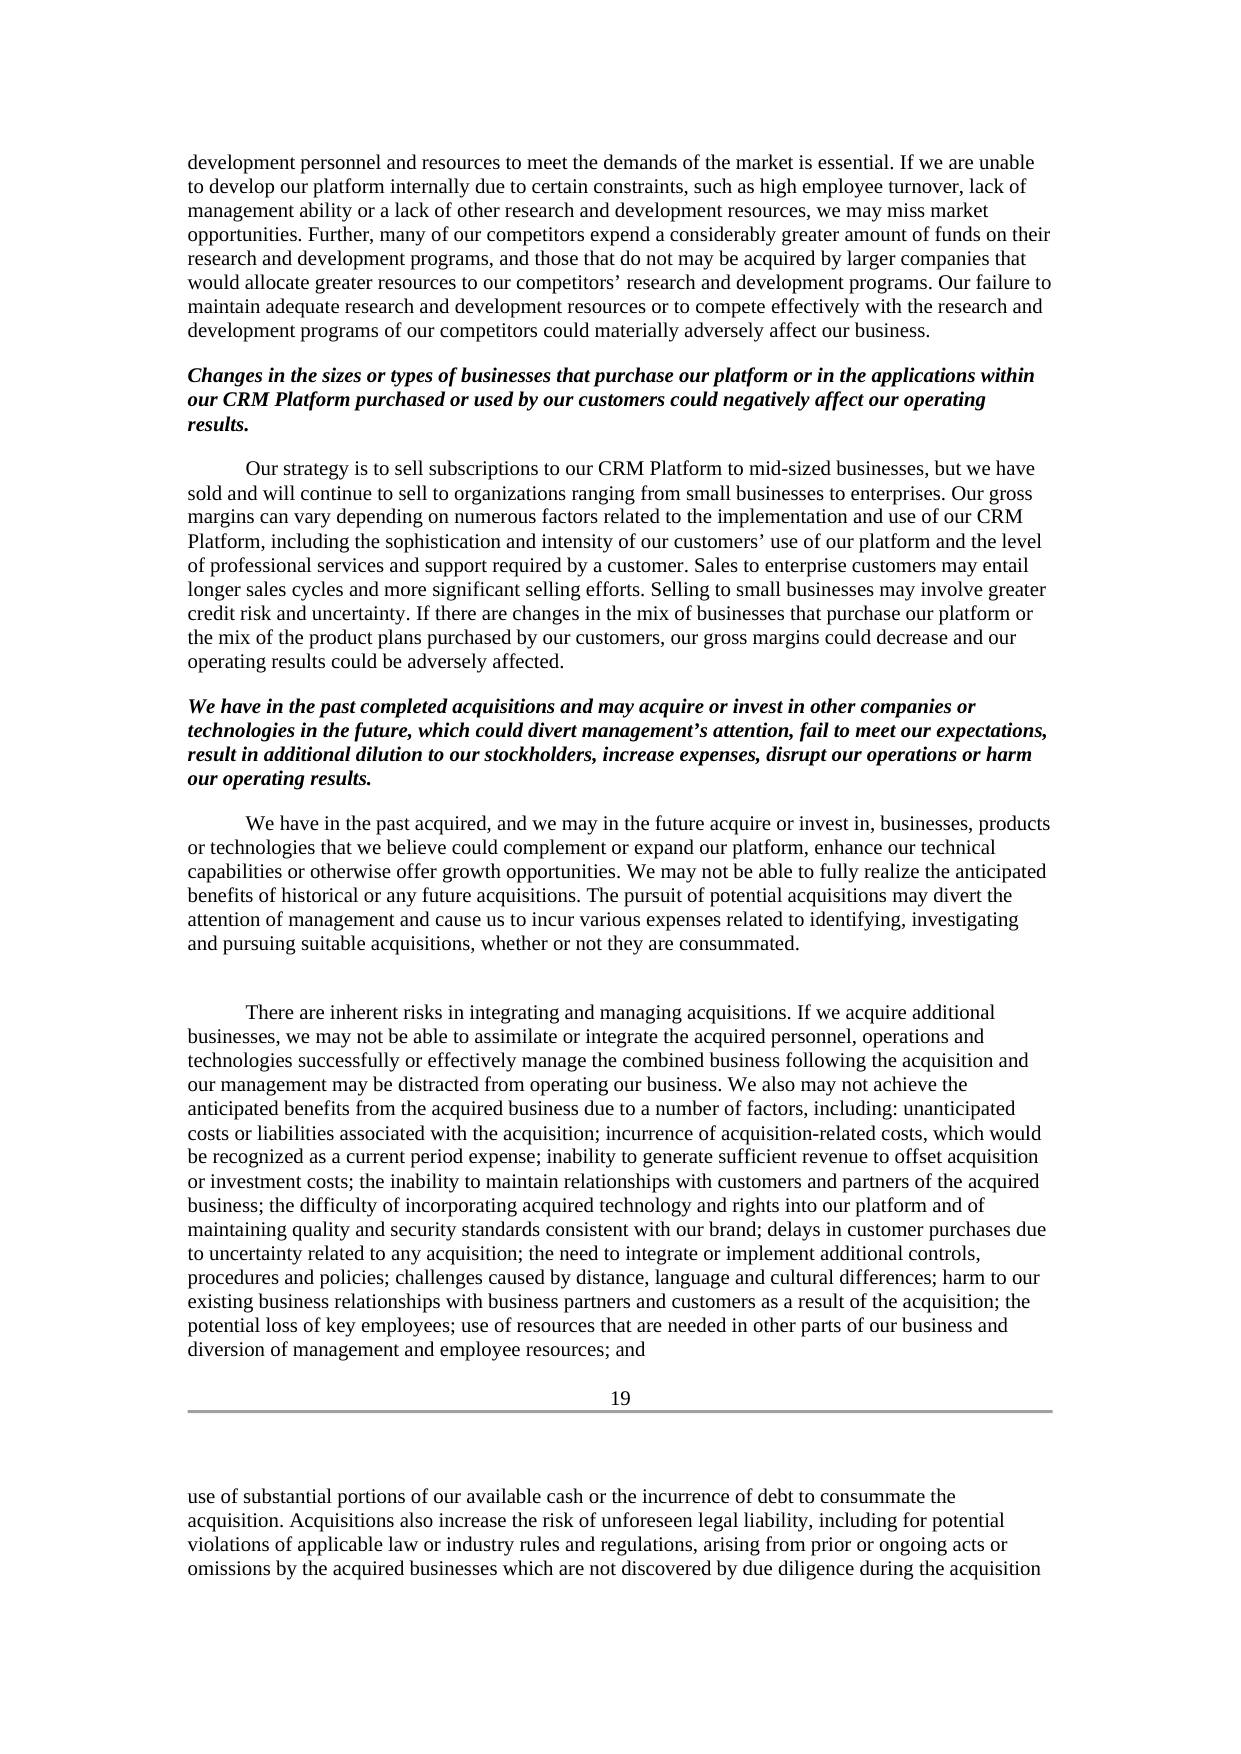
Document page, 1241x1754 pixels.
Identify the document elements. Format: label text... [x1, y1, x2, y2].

text Our strategy is to sell subscriptions to our CRM Platform to mid-sized businesses, but we have sold and will continue to sell to organizations ranging from small businesses to enterprises. Our gross margins can vary depending on numerous factors related to the implementation and use of our CRM Platform, including the sophistication and intensity of our customers’ use of our platform and the level of professional services and support required by a customer. Sales to enterprise customers may entail longer sales cycles and more significant selling efforts. Selling to small businesses may involve greater credit risk and uncertainty. If there are changes in the mix of businesses that purchase our platform or the mix of the product plans purchased by our customers, our gross margins could decrease and our operating results could be adversely affected. [187, 456, 1053, 673]
text Changes in the sizes or types of businesses that purchase our platform or in the applications within our CRM Platform purchased or used by our customers could negatively affect our operating results. [187, 363, 1053, 436]
text There are inherent risks in integrating and managing acquisitions. If we acquire additional businesses, we may not be able to assimilate or integrate the acquired personnel, operations and technologies successfully or effectively manage the combined business following the acquisition and our management may be distracted from operating our business. We also may not achieve the anticipated benefits from the acquired business due to a number of factors, including: unanticipated costs or liabilities associated with the acquisition; incurrence of acquisition-related costs, which would be recognized as a current period expense; inability to generate sufficient revenue to offset acquisition or investment costs; the inability to maintain relationships with customers and partners of the acquired business; the difficulty of incorporating acquired technology and rights into our platform and of maintaining quality and security standards consistent with our brand; delays in customer purchases due to uncertainty related to any acquisition; the need to integrate or implement additional controls, procedures and policies; challenges caused by distance, language and cultural differences; harm to our existing business relationships with business partners and customers as a result of the acquisition; the potential loss of key employees; use of resources that are needed in other parts of our business and diversion of management and employee resources; and [187, 1000, 1053, 1361]
text We have in the past completed acquisitions and may acquire or invest in other companies or technologies in the future, which could divert management’s attention, fail to meet our expectations, result in additional dilution to our stockholders, increase expenses, disrupt our operations or harm our operating results. [187, 694, 1053, 790]
text We have in the past acquired, and we may in the future acquire or invest in, businesses, products or technologies that we believe could complement or expand our platform, enhance our technical capabilities or otherwise offer growth opportunities. We may not be able to fully realize the anticipated benefits of historical or any future acquisitions. The pursuit of potential acquisitions may divert the attention of management and cause us to incur various expenses related to identifying, investigating and pursuing suitable acquisitions, whether or not they are consummated. [187, 811, 1053, 979]
text 19 [187, 1386, 1053, 1410]
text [187, 1484, 1053, 1580]
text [187, 150, 1053, 342]
